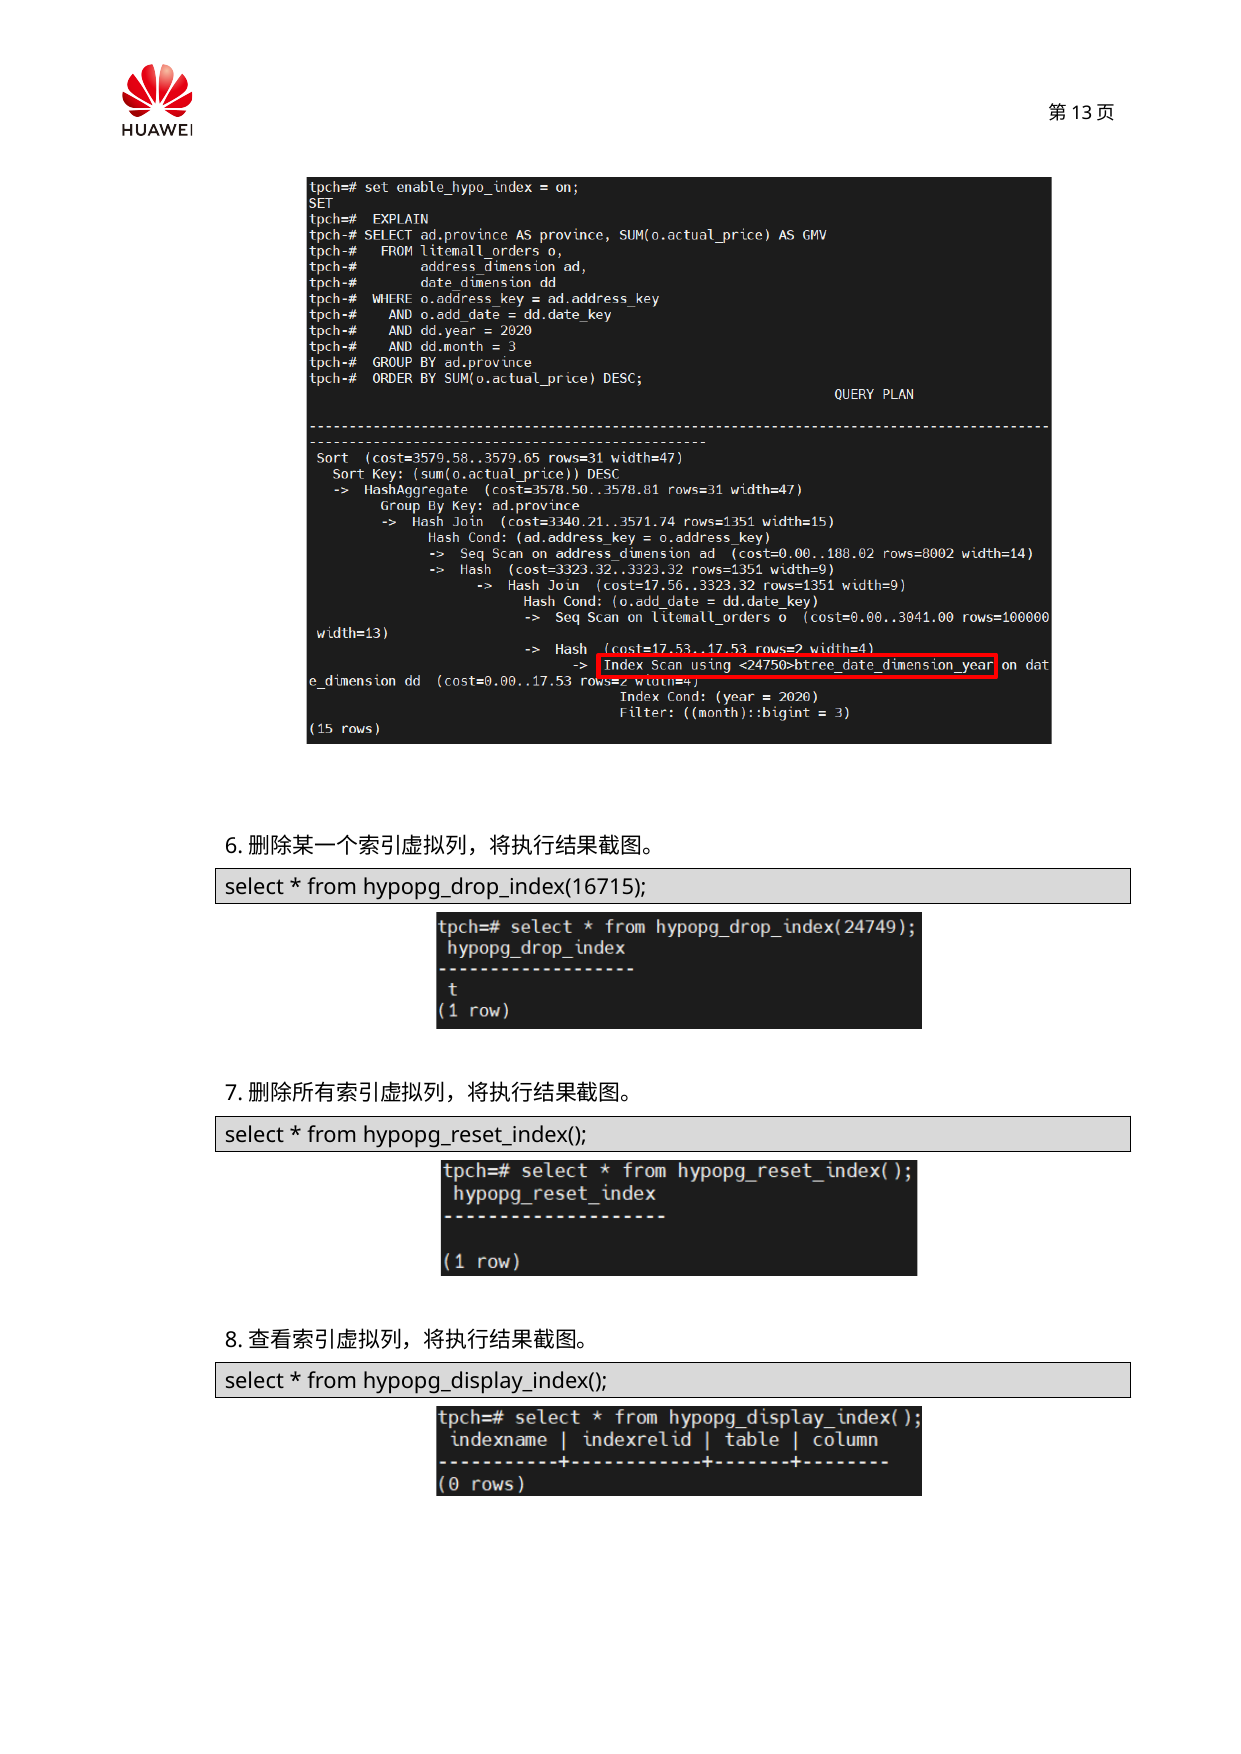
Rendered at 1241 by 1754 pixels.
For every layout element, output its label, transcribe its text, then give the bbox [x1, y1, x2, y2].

text select * from hypopg_drop_index(16715); [216, 869, 1130, 903]
text 8. 查看索引虚拟列，将执行结果截图。 [224, 1322, 1122, 1353]
text select * from hypopg_reset_index(); [216, 1117, 1130, 1151]
picture [436, 1406, 922, 1496]
text 7. 删除所有索引虚拟列，将执行结果截图。 [224, 1075, 1122, 1107]
text 6. 删除某一个索引虚拟列，将执行结果截图。 [224, 828, 1122, 859]
picture [436, 912, 922, 1029]
picture [440, 1160, 918, 1276]
picture [306, 177, 1052, 744]
text select * from hypopg_display_index(); [216, 1363, 1130, 1397]
picture [122, 64, 193, 136]
